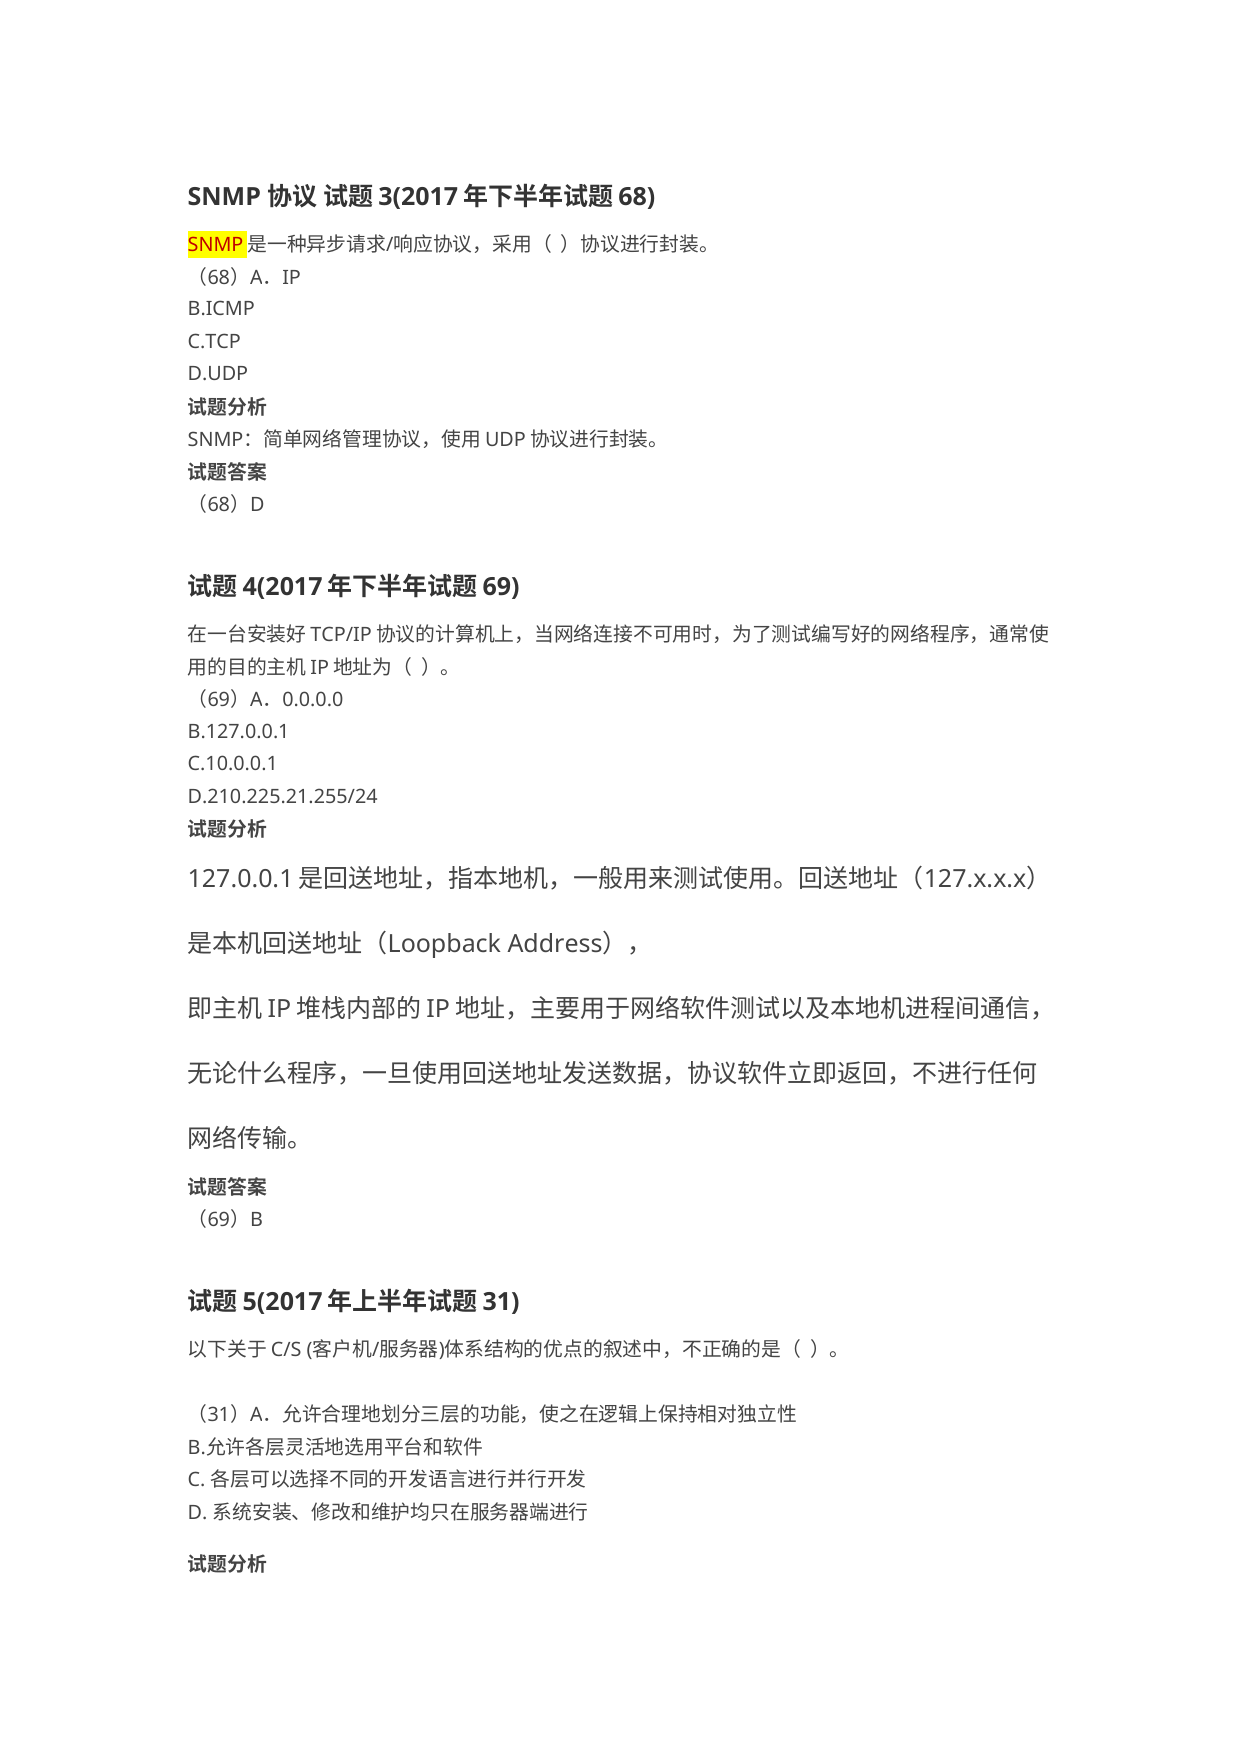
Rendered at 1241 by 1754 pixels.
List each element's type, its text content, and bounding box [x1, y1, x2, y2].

text 试题分析 [187, 1547, 1053, 1579]
text SNMP是一种异步请求/响应协议，采用（ ）协议进行封装。 （68）A．IP B.ICMP C.TCP D.UDP [187, 227, 1053, 389]
text 即主机IP堆栈内部的IP地址，主要用于网络软件测试以及本地机进程间通信，无论什么程序，一旦使用回送地址发送数据，协议软件立即返回，不进行任何网络传输。 [187, 974, 1053, 1169]
text 试题分析 [187, 389, 1053, 422]
subtitle SNMP 协议 试题3(2017年下半年试题68) [187, 162, 1053, 227]
text SNMP：简单网络管理协议，使用UDP协议进行封装。 [187, 422, 1053, 454]
text 试题答案 [187, 1169, 1053, 1202]
text 以下关于C/S (客户机/服务器)体系结构的优点的叙述中，不正确的是（ ）。 （31）A．允许合理地划分三层的功能，使之在逻辑上保持相对独立性 B.允许各层灵活地选用平台和软件 C. 各层可以选择不同的开发语言进行并行开发 D. 系统安装、修改和维护均只在服务器端进行 [187, 1332, 1053, 1527]
text 在一台安装好TCP/IP协议的计算机上，当网络连接不可用时，为了测试编写好的网络程序，通常使用的目的主机IP地址为（ ）。 （69）A．0.0.0.0 B.127.0.0.1 C.10.0.0.1 D.210.225.21.255/24 [187, 617, 1053, 812]
subtitle 试题5(2017年上半年试题31) [187, 1267, 1053, 1332]
text 127.0.0.1是回送地址，指本地机，一般用来测试使用。回送地址（127.x.x.x）是本机回送地址（Loopback Address）， [187, 844, 1053, 974]
text 试题答案 [187, 454, 1053, 487]
text （68）D [187, 487, 1053, 519]
text 试题分析 [187, 812, 1053, 844]
subtitle 试题4(2017年下半年试题69) [187, 552, 1053, 617]
text （69）B [187, 1202, 1053, 1234]
